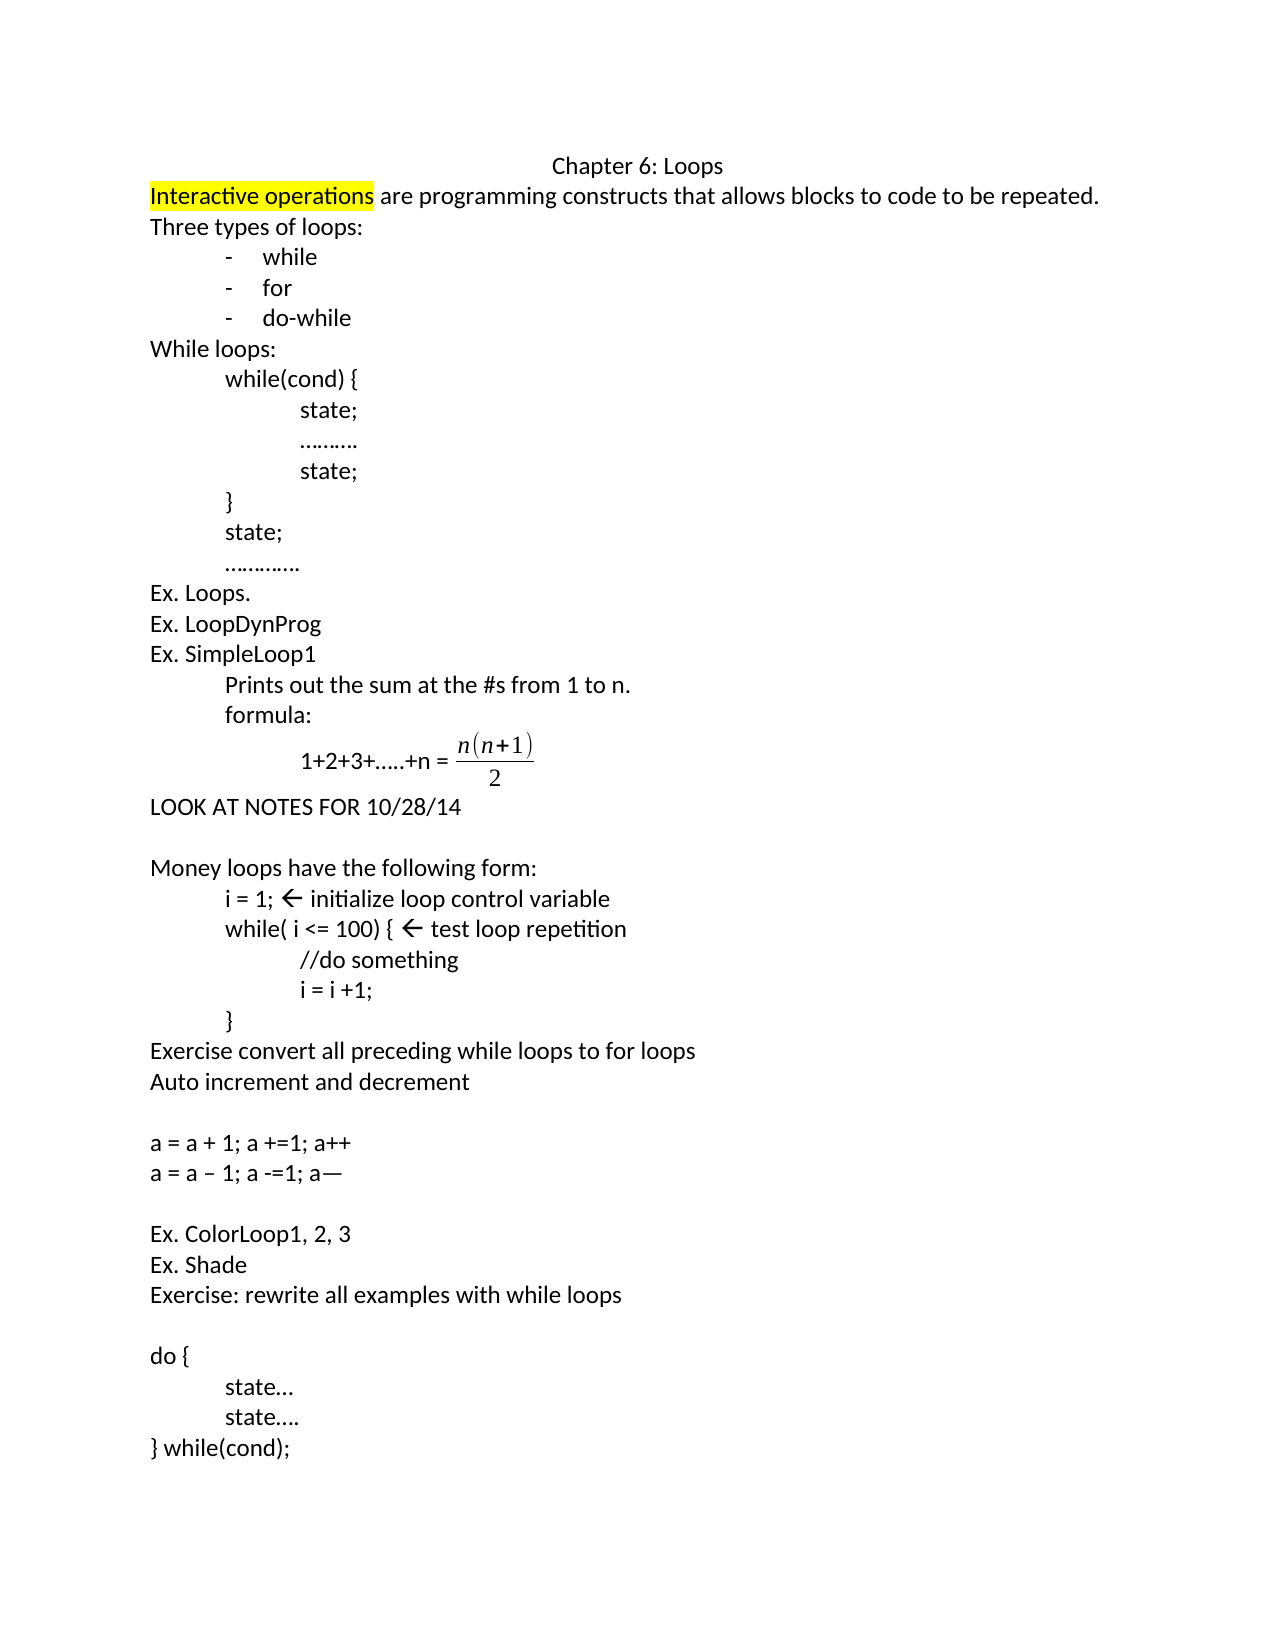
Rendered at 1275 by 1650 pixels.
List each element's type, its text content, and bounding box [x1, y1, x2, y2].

text state; [150, 455, 1125, 486]
text Ex. SimpleLoop1 [150, 638, 1125, 669]
text Three types of loops: [150, 211, 1125, 242]
text Ex. ColorLoop1, 2, 3 [150, 1218, 1125, 1249]
list do-while [225, 303, 1125, 333]
text i = 1; initialize loop control variable [150, 883, 1125, 913]
text //do something [150, 944, 1125, 974]
text state… [150, 1371, 1125, 1402]
text Ex. Loops. [150, 577, 1125, 608]
text } [150, 1005, 1125, 1035]
text state…. [150, 1402, 1125, 1432]
text } while(cond); [150, 1432, 1125, 1463]
text formula: [150, 699, 1125, 730]
text While loops: [150, 333, 1125, 364]
list while [225, 242, 1125, 272]
text } [150, 486, 1125, 516]
text i = i +1; [150, 974, 1125, 1005]
text ………. [150, 425, 1125, 455]
text 1+2+3+…..+n = [150, 730, 1125, 791]
list for [225, 272, 1125, 303]
text Exercise: rewrite all examples with while loops [150, 1279, 1125, 1310]
text Chapter 6: Loops [150, 150, 1125, 181]
text do { [150, 1341, 1125, 1371]
text Interactive operations are programming constructs that allows blocks to code to be repeated. [374, 181, 1125, 211]
text Money loops have the following form: [150, 852, 1125, 883]
text Ex. LoopDynProg [150, 608, 1125, 638]
text a = a – 1; a -=1; a— [150, 1157, 1125, 1188]
text …………. [150, 547, 1125, 577]
text Prints out the sum at the #s from 1 to n. [150, 669, 1125, 699]
text Auto increment and decrement [150, 1066, 1125, 1096]
text a = a + 1; a +=1; a++ [150, 1127, 1125, 1157]
text Exercise convert all preceding while loops to for loops [150, 1035, 1125, 1066]
text while( i <= 100) { test loop repetition [150, 913, 1125, 944]
text state; [150, 394, 1125, 425]
text while(cond) { [150, 364, 1125, 394]
text LOOK AT NOTES FOR 10/28/14 [150, 791, 1125, 822]
text state; [150, 516, 1125, 547]
text Ex. Shade [150, 1249, 1125, 1279]
